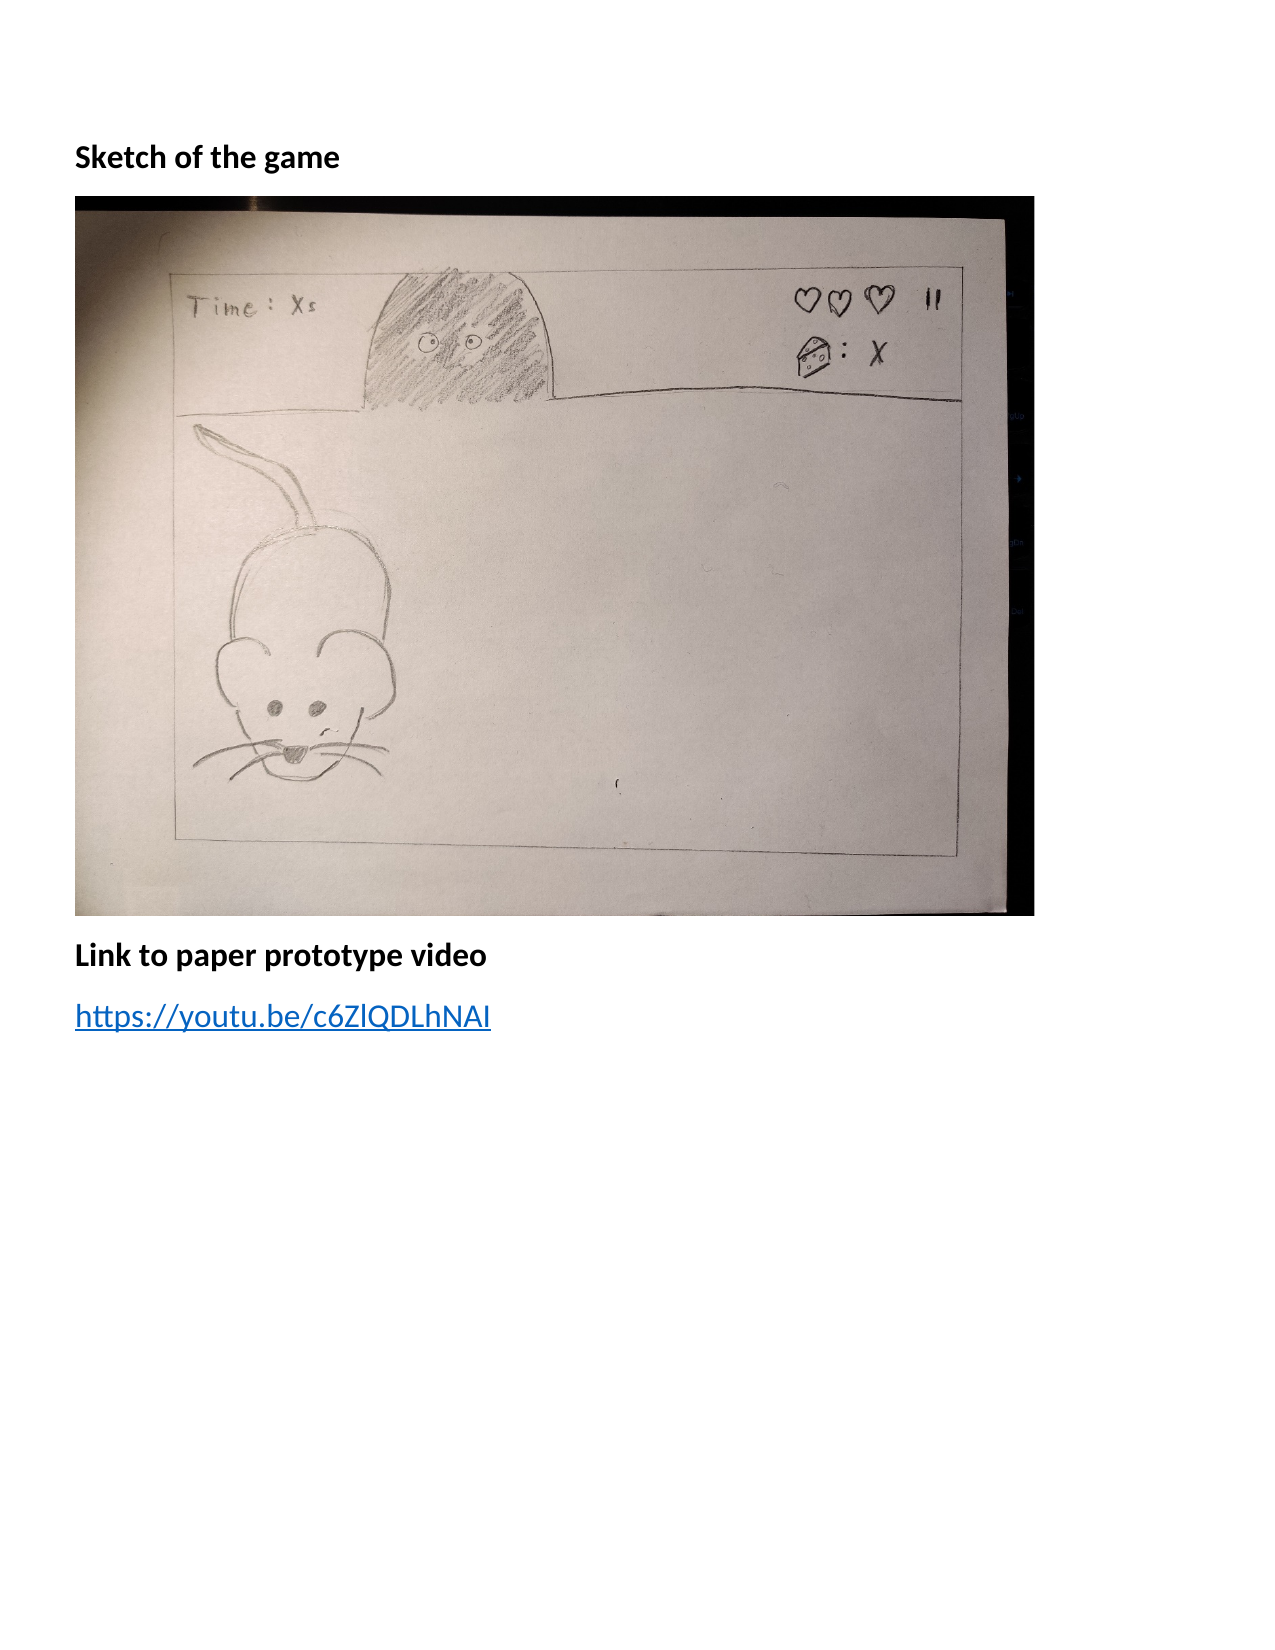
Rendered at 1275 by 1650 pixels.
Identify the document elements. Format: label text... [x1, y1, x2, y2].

text Link to paper prototype video [75, 934, 1200, 975]
text https://youtu.be/c6ZlQDLhNAI [75, 994, 1200, 1035]
text Sketch of the game [75, 136, 1200, 176]
picture [75, 196, 1035, 916]
